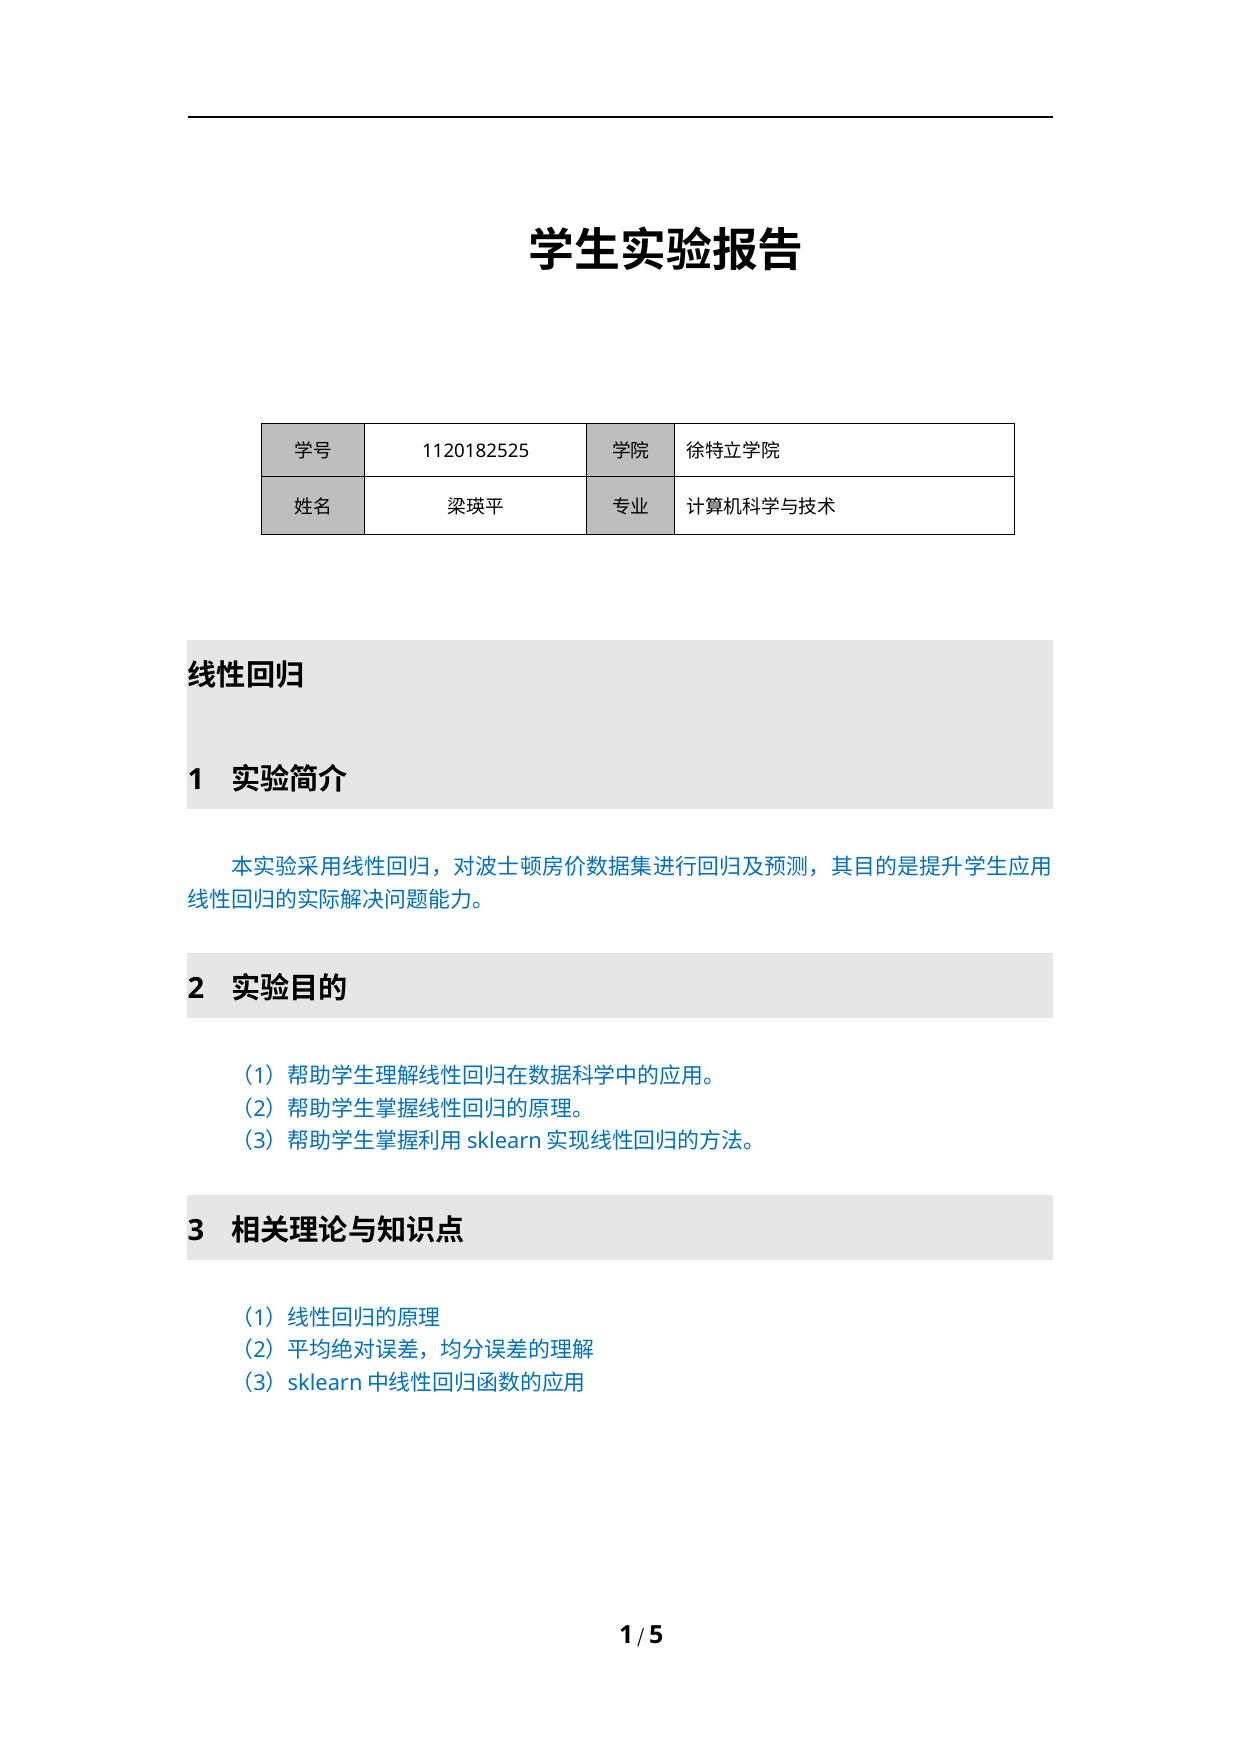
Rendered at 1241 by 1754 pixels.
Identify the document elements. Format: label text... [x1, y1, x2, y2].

table_cell 计算机科学与技术 [675, 477, 1014, 534]
text （2）平均绝对误差，均分误差的理解 [231, 1332, 1053, 1365]
text （3）sklearn中线性回归函数的应用 [231, 1365, 1053, 1397]
table_header 徐特立学院 [675, 424, 1014, 476]
table_header 学院 [587, 424, 674, 476]
text （1）帮助学生理解线性回归在数据科学中的应用。 [187, 1058, 1053, 1091]
table_cell 姓名 [262, 477, 364, 534]
subtitle 相关理论与知识点 [187, 1195, 1053, 1260]
subtitle 实验简介 [187, 744, 1053, 809]
subtitle 线性回归 [187, 640, 1053, 705]
text （1）线性回归的原理 [231, 1300, 1053, 1332]
text 本实验采用线性回归，对波士顿房价数据集进行回归及预测，其目的是提升学生应用线性回归的实际解决问题能力。 [187, 849, 1053, 914]
subtitle 学生实验报告 [187, 197, 1053, 295]
text （3）帮助学生掌握利用sklearn实现线性回归的方法。 [187, 1123, 1053, 1156]
text （2）帮助学生掌握线性回归的原理。 [187, 1091, 1053, 1123]
subtitle 实验目的 [187, 953, 1053, 1018]
table_header 1120182525 [365, 424, 586, 476]
table_cell 梁瑛平 [365, 477, 586, 534]
table_header 学号 [262, 424, 364, 476]
table_cell 专业 [587, 477, 674, 534]
